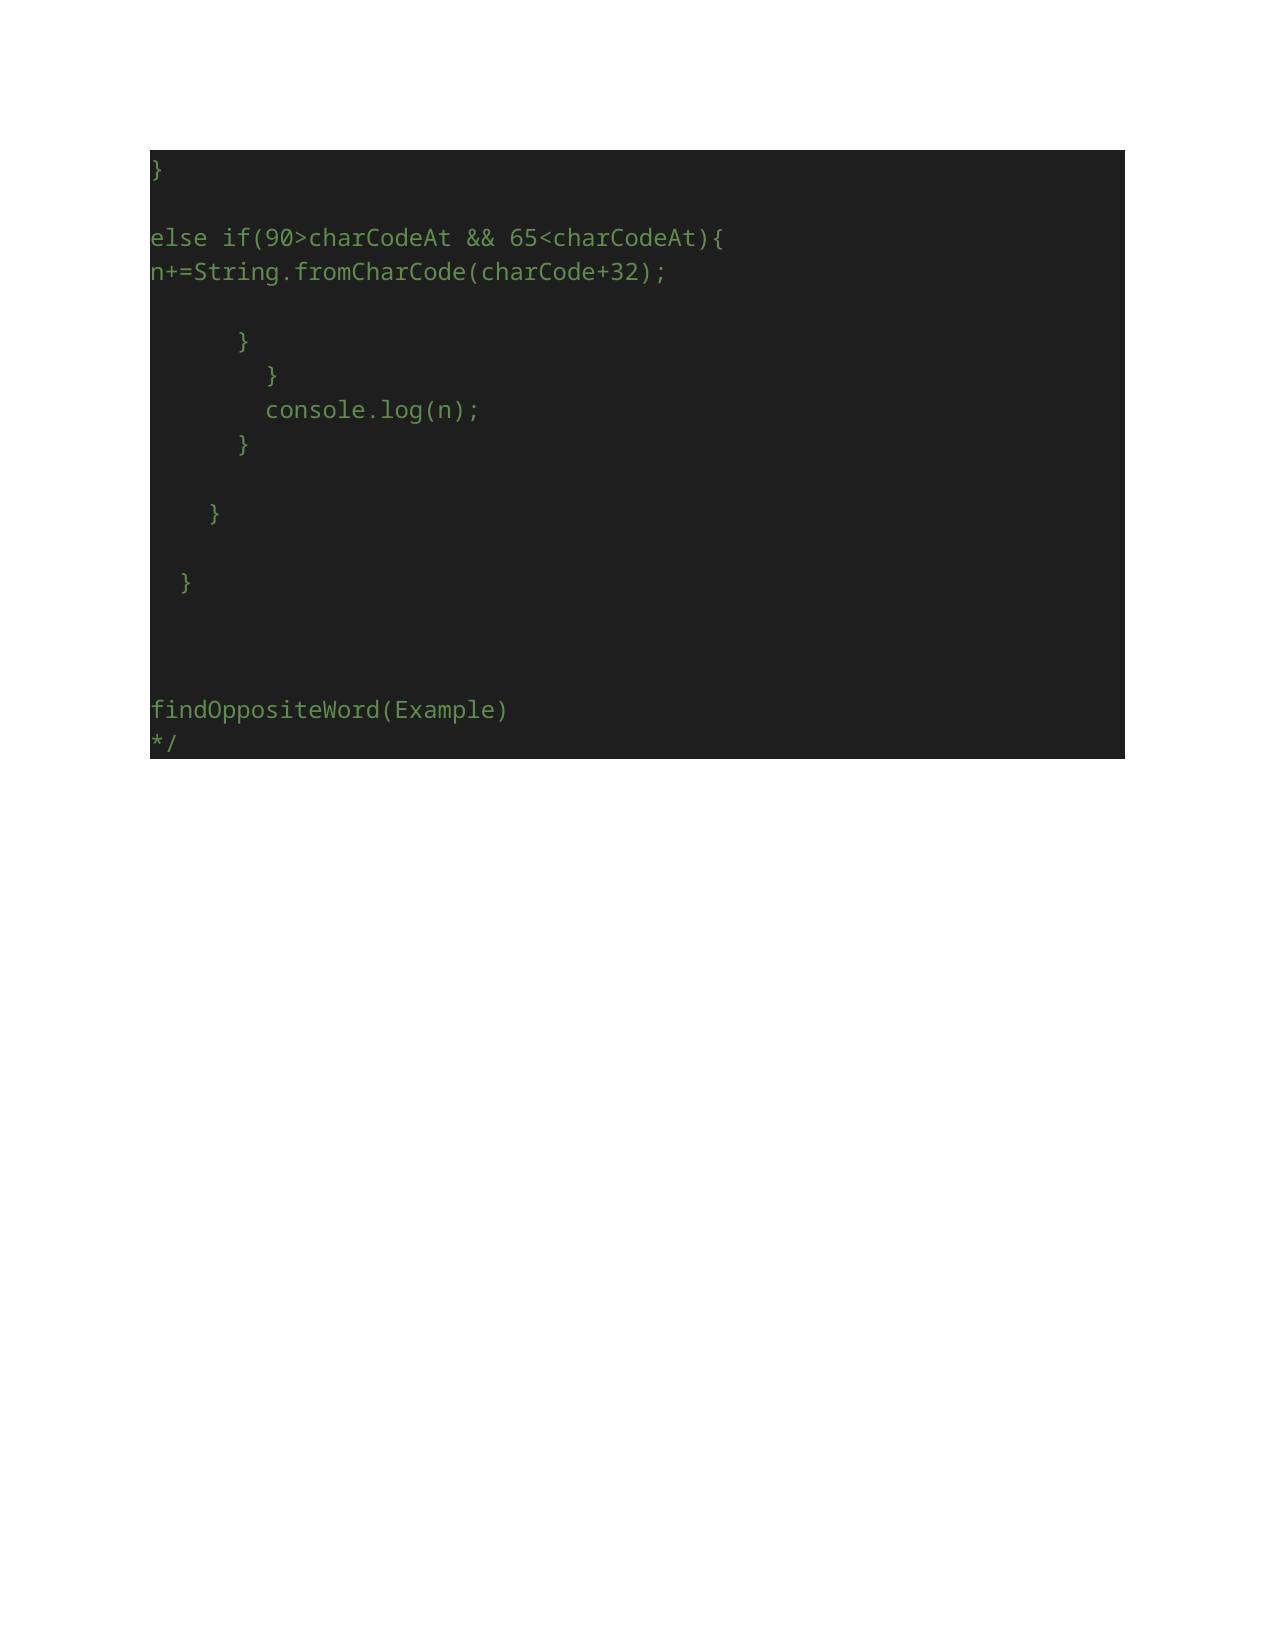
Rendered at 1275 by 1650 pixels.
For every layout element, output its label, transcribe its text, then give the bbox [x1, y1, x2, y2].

text } [150, 356, 1125, 391]
text } [150, 494, 1125, 528]
text findOppositeWord(Example) [150, 691, 1125, 725]
text } [150, 150, 1125, 184]
text n+=String.fromCharCode(charCode+32); [150, 253, 1125, 287]
text } [150, 322, 1125, 356]
text console.log(n); [150, 391, 1125, 425]
text else if(90>charCodeAt && 65<charCodeAt){ [150, 219, 1125, 253]
text */ [150, 725, 1125, 759]
text } [150, 562, 1125, 597]
text } [150, 425, 1125, 459]
